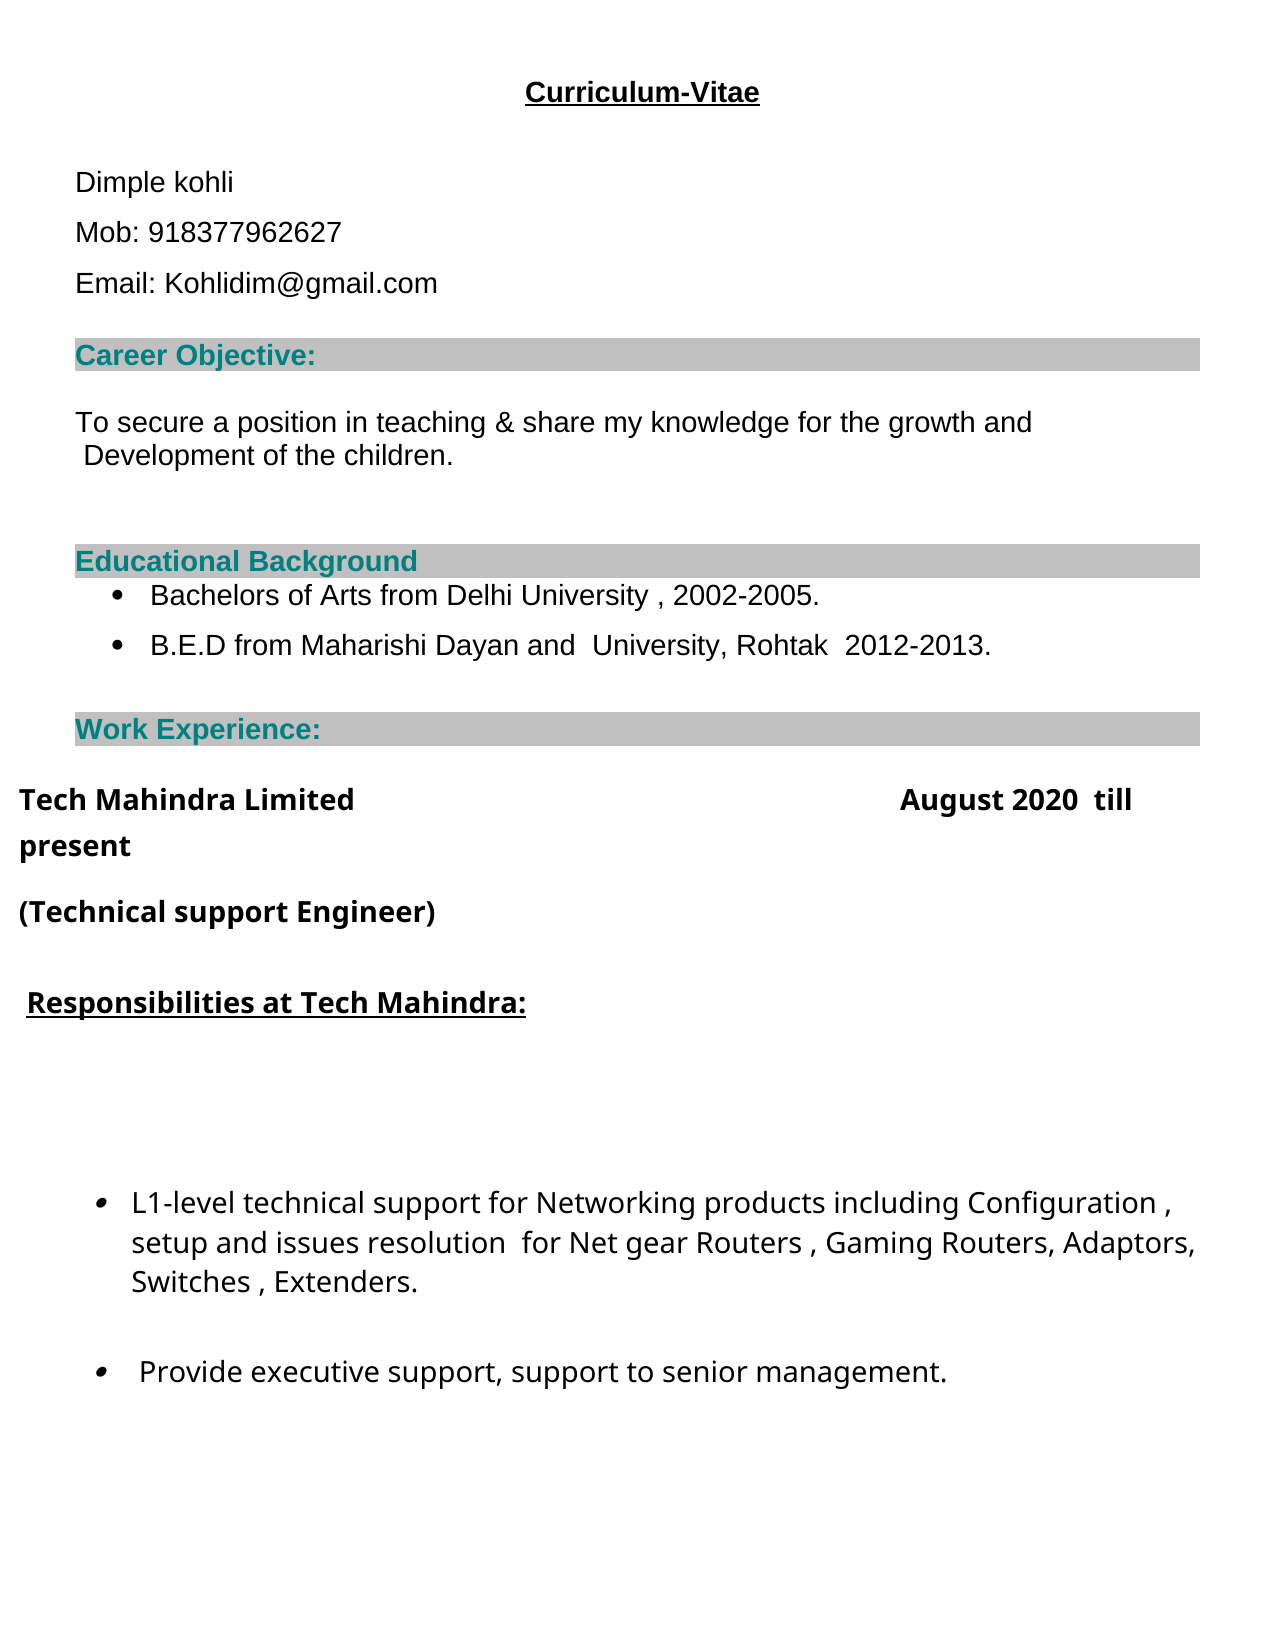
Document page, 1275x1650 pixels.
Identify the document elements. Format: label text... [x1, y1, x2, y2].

title Dimple kohli [75, 165, 1207, 199]
subtitle Work Experience: [75, 712, 1200, 746]
title Mob: 918377962627 [75, 215, 1207, 249]
list Bachelors of Arts from Delhi University , 2002-2005. [75, 578, 1200, 611]
text To secure a position in teaching & share my knowledge for the growth and [75, 405, 495, 438]
text To secure a position in teaching & share my knowledge for the growth and [522, 405, 1200, 438]
text Tech Mahindra Limited August 2020 till present [19, 779, 1200, 865]
list B.E.D from Maharishi Dayan and University, Rohtak 2012-2013. [112, 628, 1237, 662]
subtitle Provide executive support, support to senior management. [94, 1351, 1200, 1391]
subtitle Email: Kohlidim@gmail.com [75, 266, 1200, 299]
text (Technical support Engineer) Responsibilities at Tech Mahindra: [19, 892, 1200, 1022]
title Curriculum-Vitae [75, 75, 1207, 108]
subtitle Career Objective: [75, 338, 1200, 371]
text Development of the children. [75, 438, 1200, 472]
subtitle L1-level technical support for Networking products including Configuration , setup and issues resolution for Net gear Routers , Gaming Routers, Adaptors, Switches , Extenders. [94, 1182, 1200, 1301]
subtitle Educational Background [75, 544, 1200, 578]
